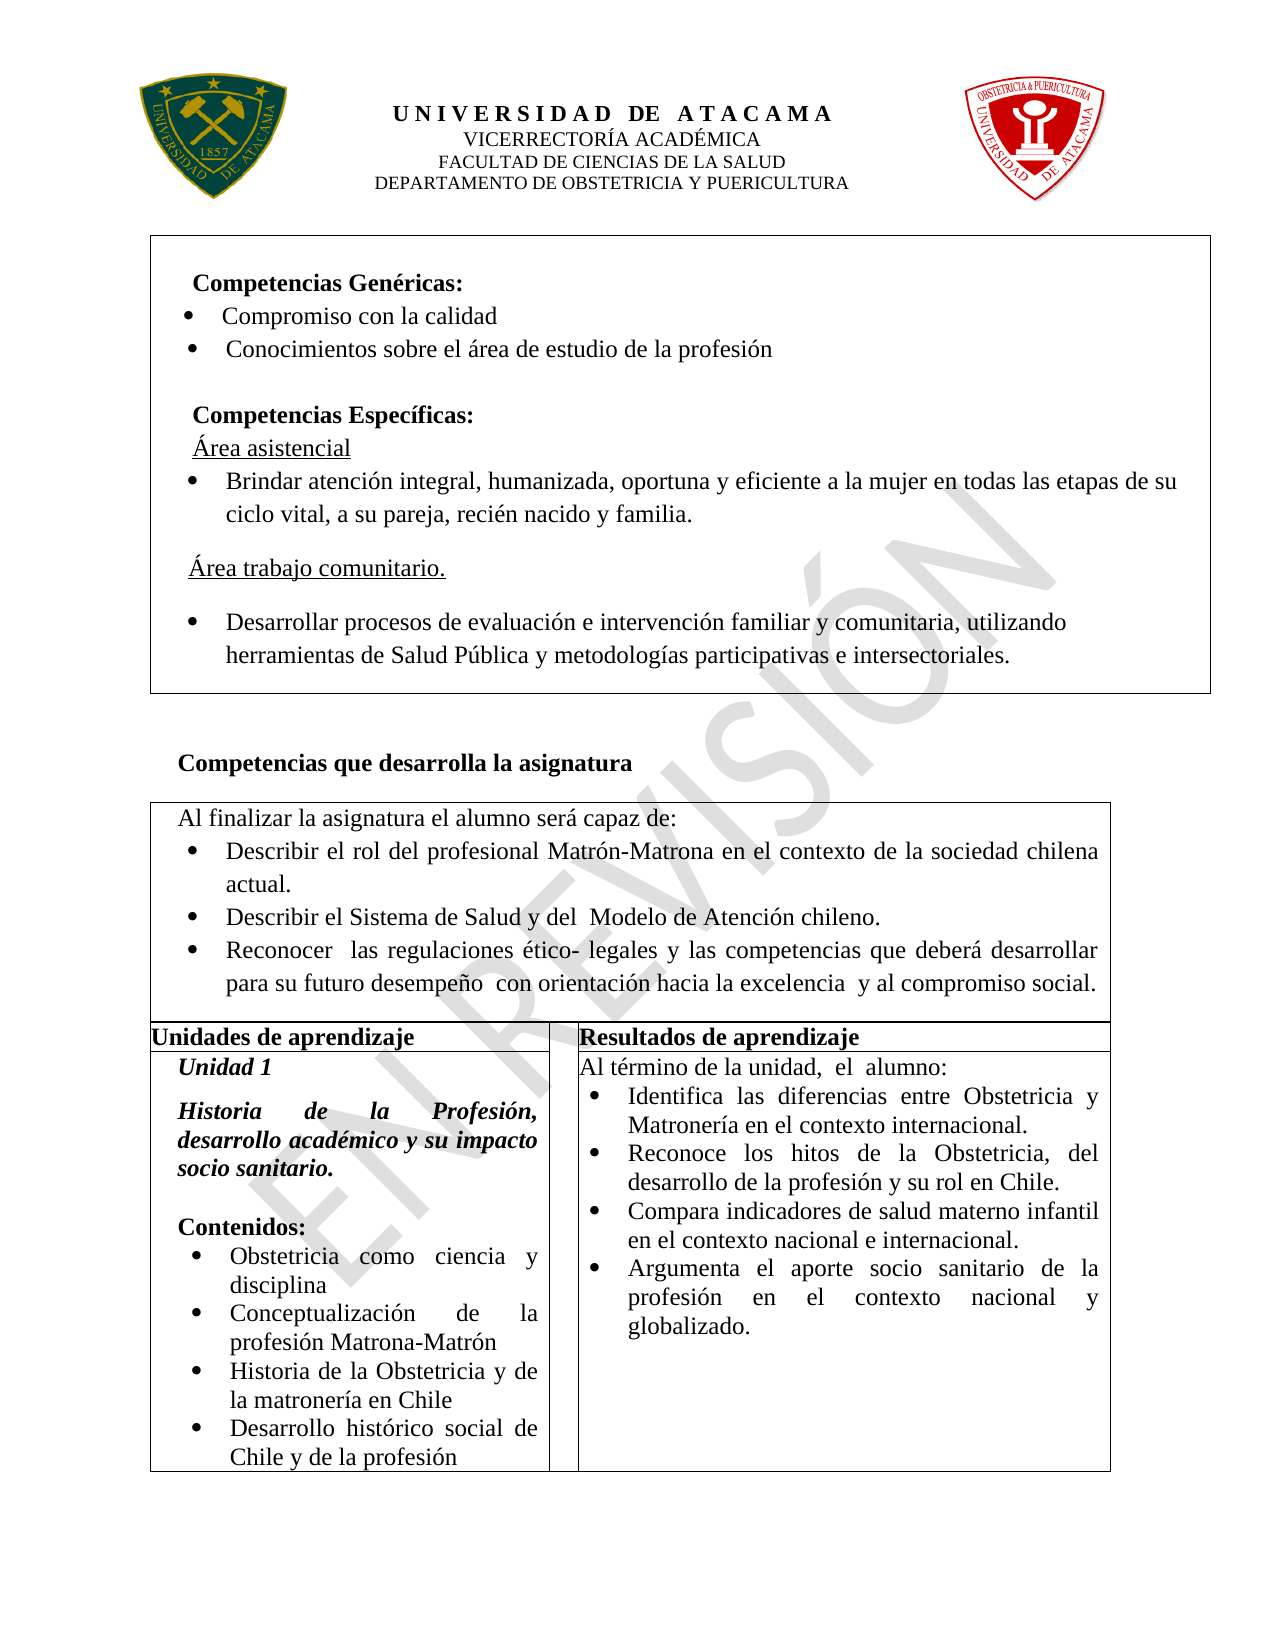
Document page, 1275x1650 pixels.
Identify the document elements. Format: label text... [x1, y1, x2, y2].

picture [139, 73, 287, 199]
table_cell Unidades de aprendizaje [151, 1023, 549, 1051]
text Competencias que desarrolla la asignatura [177, 748, 1098, 777]
picture [961, 73, 1112, 207]
table_header Al finalizar la asignatura el alumno será capaz de: Describir el rol del profesional Matrón-Matrona en el contexto de la sociedad chilena actual. Describir el Sistema de Salud y del Modelo de Atención chileno. Reconocer las regulaciones ético- legales y las competencias que deberá desarrollar para su futuro desempeño con orientación hacia la excelencia y al compromiso social. [151, 803, 1110, 1021]
table_cell Resultados de aprendizaje [579, 1023, 1110, 1051]
table_cell [550, 1023, 578, 1471]
